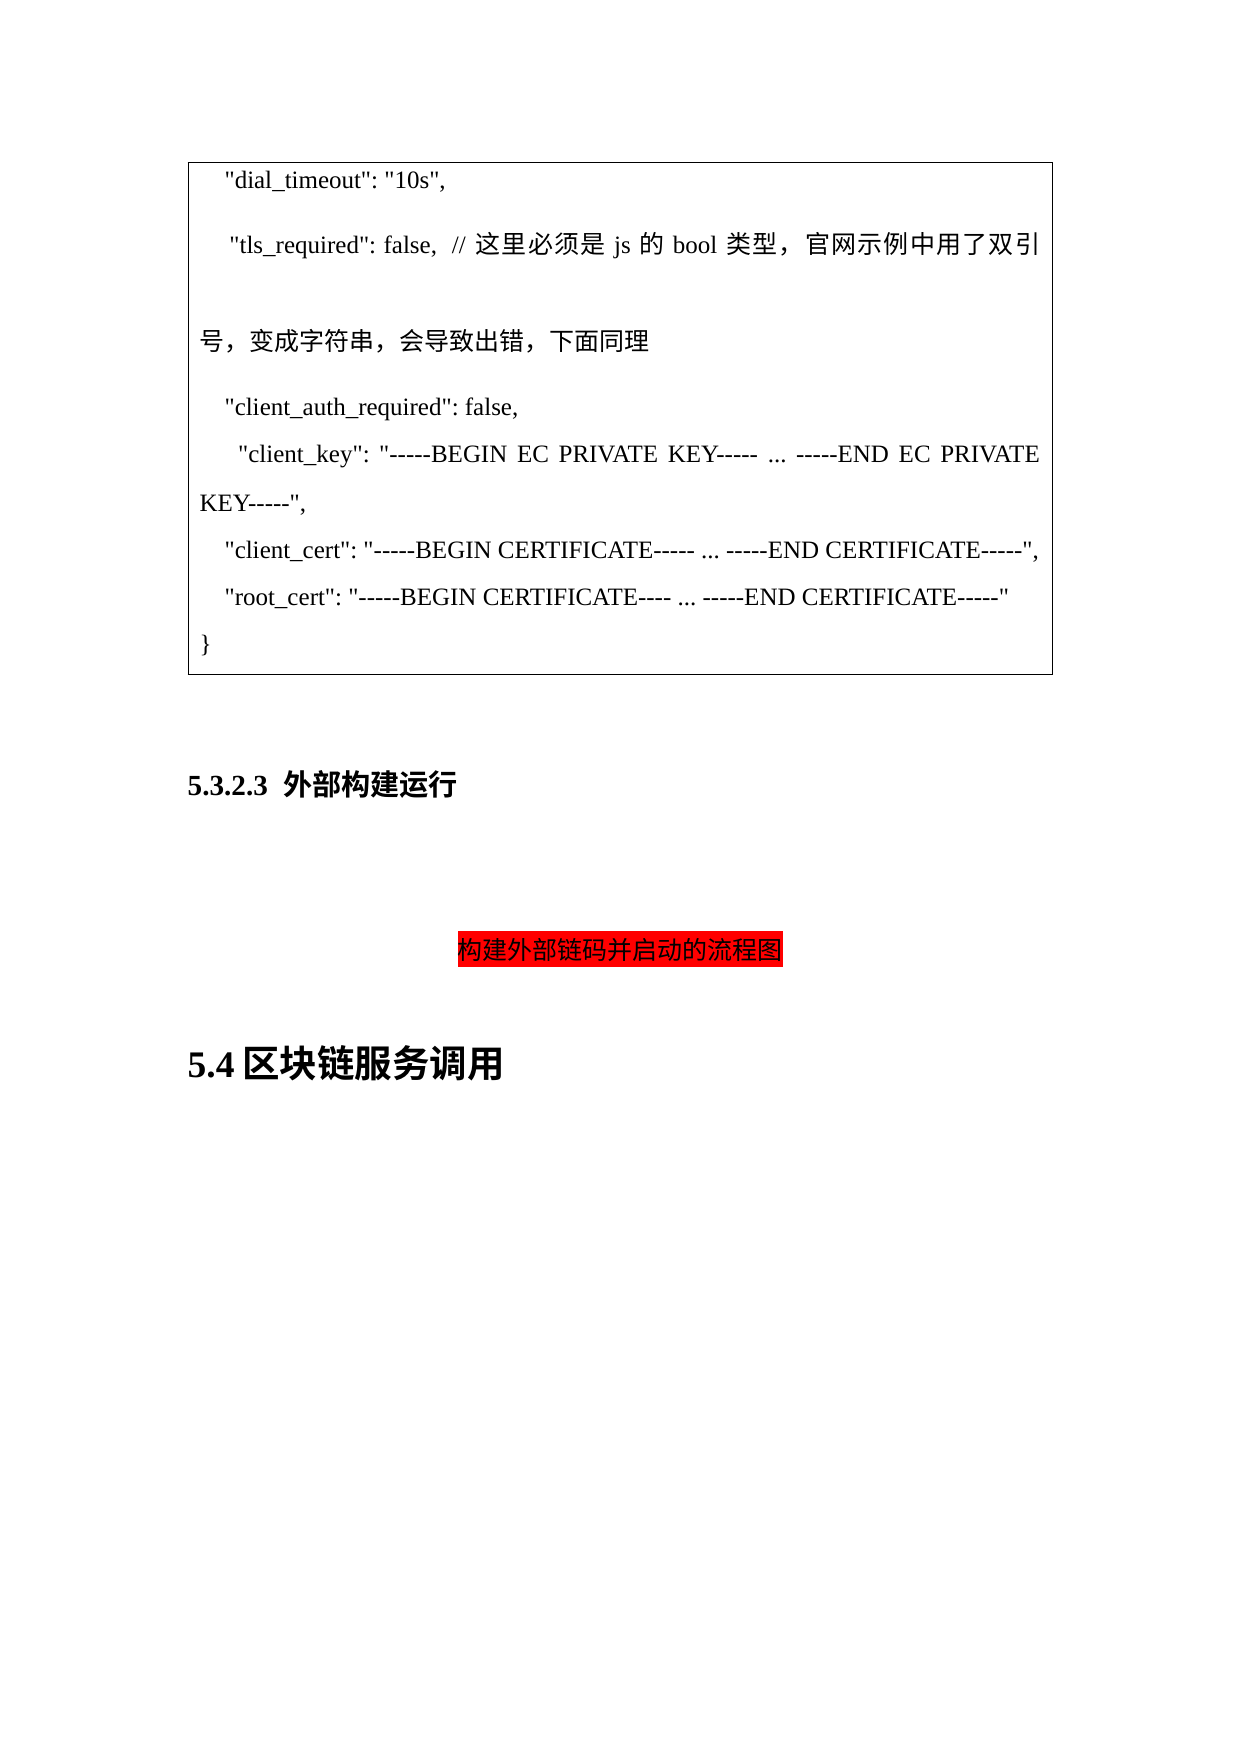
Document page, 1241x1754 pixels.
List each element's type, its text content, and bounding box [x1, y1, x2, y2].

subtitle 外部构建运行 [187, 751, 1053, 816]
subtitle 5.4区块链服务调用 [187, 1029, 1053, 1094]
text 构建外部链码并启动的流程图 [187, 916, 1053, 981]
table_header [189, 163, 1052, 673]
